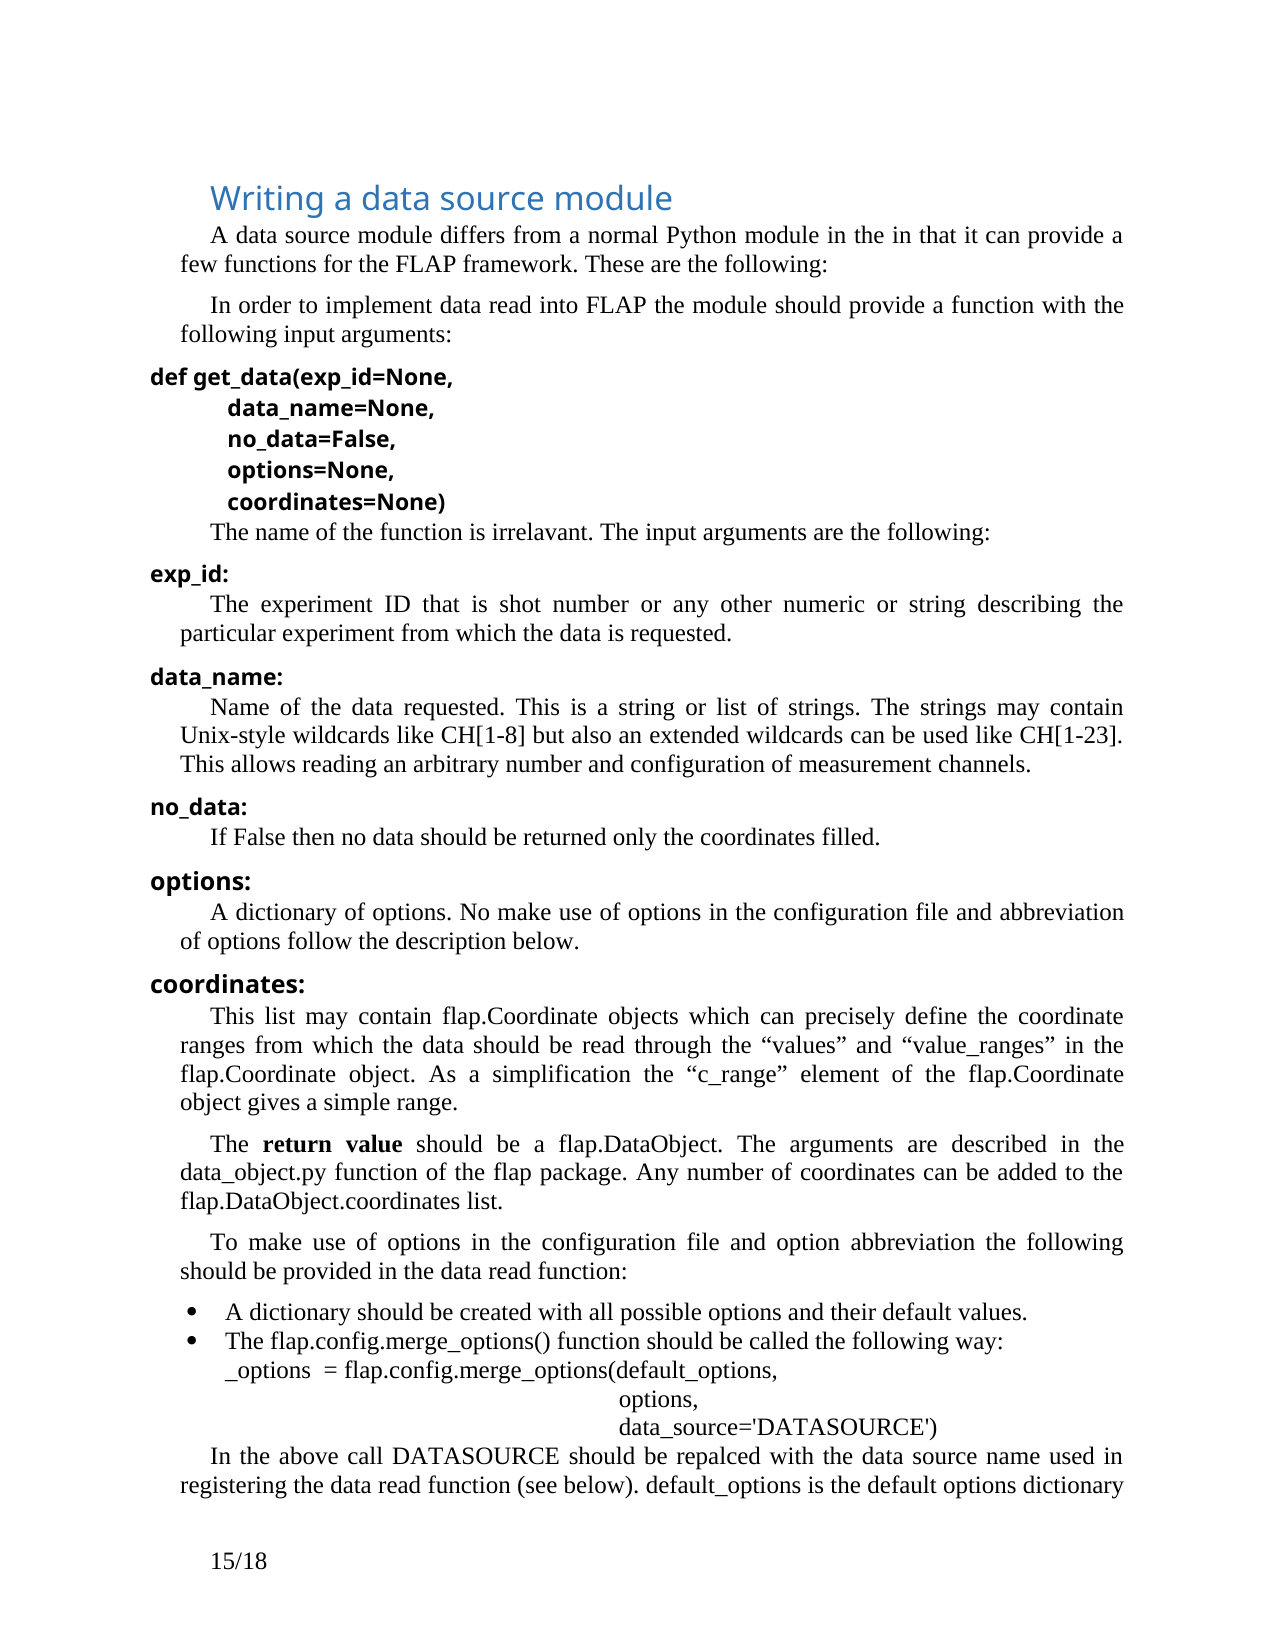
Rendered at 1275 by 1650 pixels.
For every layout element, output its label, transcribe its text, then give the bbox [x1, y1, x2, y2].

text A dictionary of options. No make use of options in the configuration file and abbreviation of options follow the description below. [180, 897, 1125, 955]
text A data source module differs from a normal Python module in the in that it can provide a few functions for the FLAP framework. These are the following: [180, 220, 1125, 278]
text no_data: [150, 791, 1125, 822]
text The experiment ID that is shot number or any other numeric or string describing the particular experiment from which the data is requested. [180, 589, 1125, 648]
text options=None, [150, 454, 1125, 485]
list options, [525, 1384, 1125, 1412]
text data_name: [150, 661, 1125, 692]
list The flap.config.merge_options() function should be called the following way: [187, 1326, 1125, 1355]
text data_name=None, [150, 392, 1125, 423]
text To make use of options in the configuration file and option abbreviation the following should be provided in the data read function: [180, 1227, 1125, 1285]
text In order to implement data read into FLAP the module should provide a function with the following input arguments: [180, 290, 1125, 348]
subtitle Writing a data source module [180, 175, 1125, 220]
text coordinates=None) [150, 485, 1125, 517]
text options: [150, 863, 1125, 897]
text This list may contain flap.Coordinate objects which can precisely define the coordinate ranges from which the data should be read through the “values” and “value_ranges” in the flap.Coordinate object. As a simplification the “c_range” element of the flap.Coordinate object gives a simple range. [180, 1001, 1125, 1116]
text exp_id: [150, 558, 1125, 589]
text The return value should be a flap.DataObject. The arguments are described in the data_object.py function of the flap package. Any number of coordinates can be added to the flap.DataObject.coordinates list. [180, 1129, 1125, 1215]
text no_data=False, [150, 423, 1125, 454]
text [180, 1441, 1125, 1499]
list data_source='DATASOURCE') [225, 1412, 1125, 1441]
text If False then no data should be returned only the coordinates filled. [180, 822, 1125, 851]
text coordinates: [150, 967, 1125, 1001]
text def get_data(exp_id=None, [150, 360, 1125, 392]
text The name of the function is irrelavant. The input arguments are the following: [180, 517, 1125, 545]
text Name of the data requested. This is a string or list of strings. The strings may contain Unix-style wildcards like CH[1-8] but also an extended wildcards can be used like CH[1-23]. This allows reading an arbitrary number and configuration of measurement channels. [180, 692, 1125, 778]
list A dictionary should be created with all possible options and their default values. [187, 1297, 1125, 1326]
list _options = flap.config.merge_options(default_options, [225, 1355, 1125, 1384]
